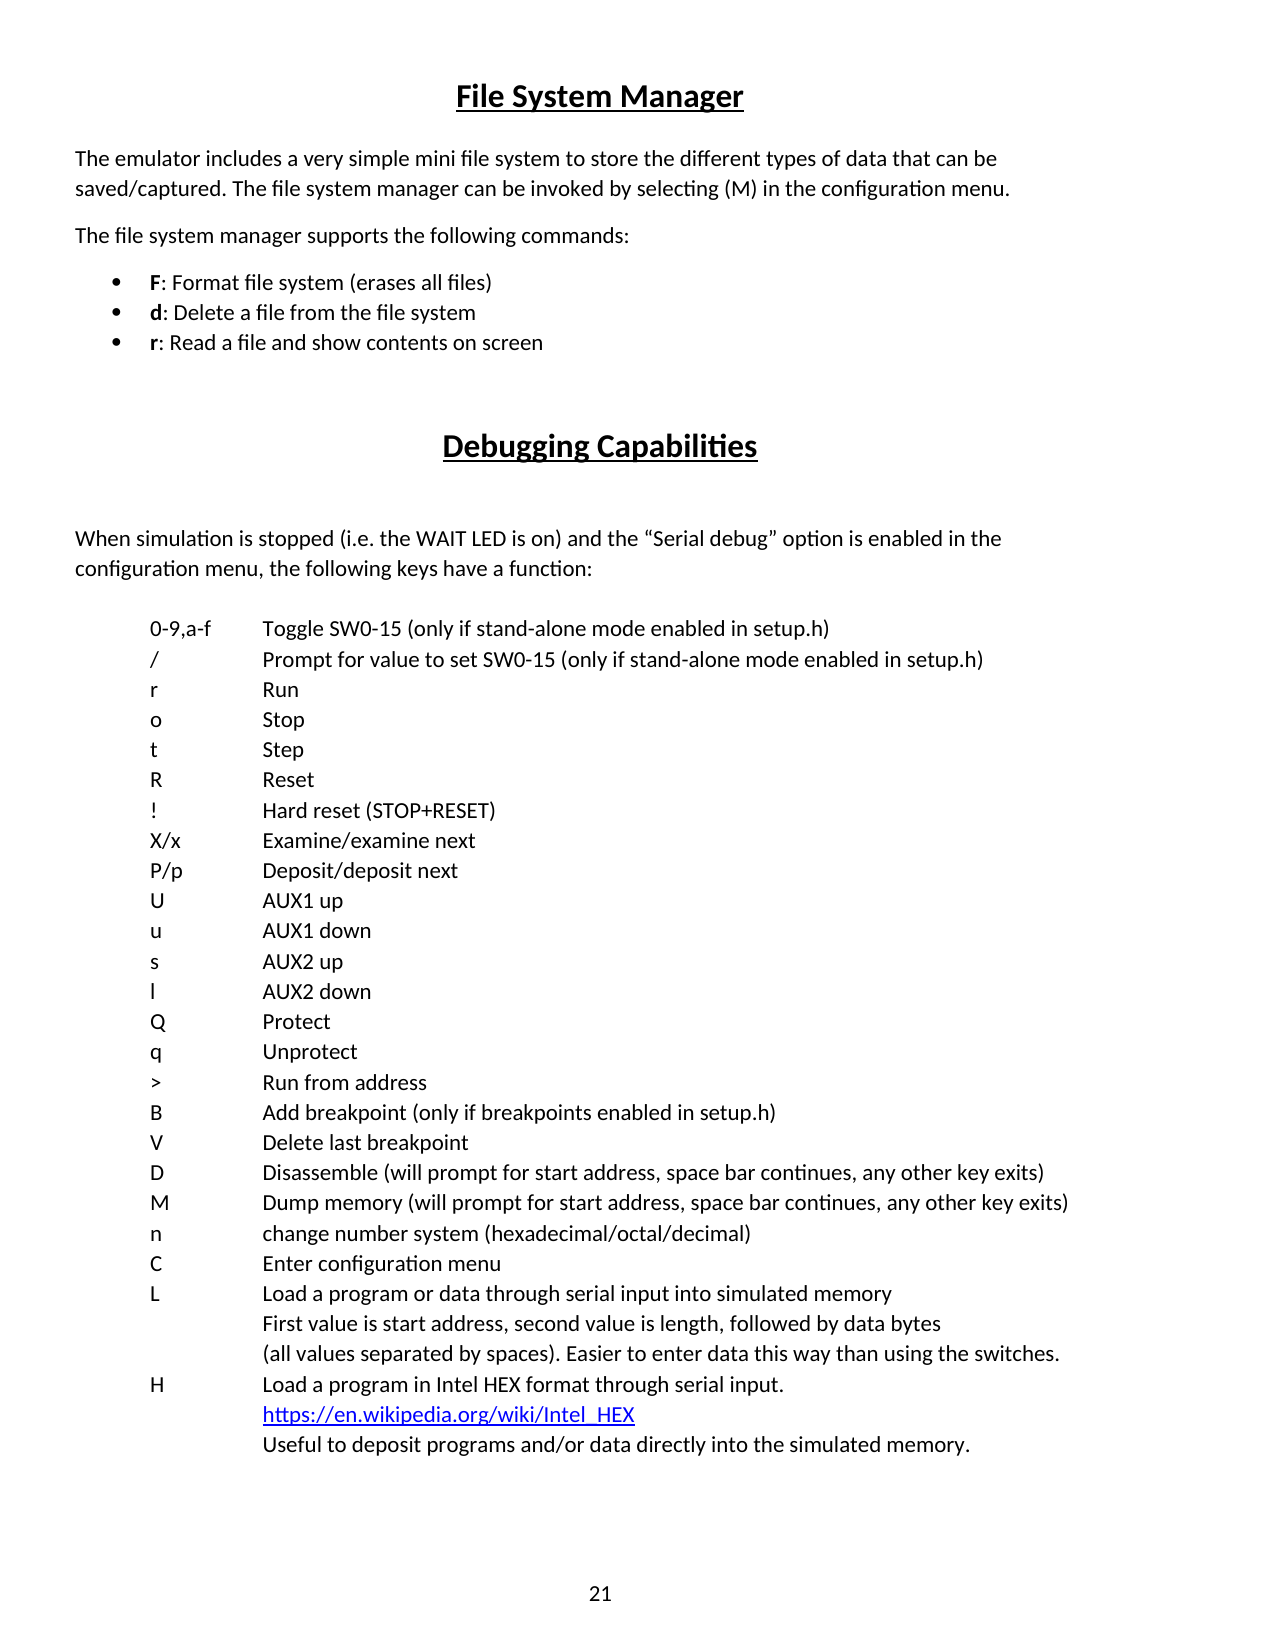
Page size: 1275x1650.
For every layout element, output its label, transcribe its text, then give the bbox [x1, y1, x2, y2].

text 0-9,a-f Toggle SW0-15 (only if stand-alone mode enabled in setup.h) / Prompt for value to set SW0-15 (only if stand-alone mode enabled in setup.h) r Run o Stop t Step R Reset [150, 614, 1125, 794]
text D Disassemble (will prompt for start address, space bar continues, any other key exits) [150, 1158, 1125, 1186]
text B Add breakpoint (only if breakpoints enabled in setup.h) [150, 1098, 1125, 1126]
subtitle Debugging Capabilities [75, 425, 1125, 466]
text The emulator includes a very simple mini file system to store the different types of data that can be saved/captured. The file system manager can be invoked by selecting (M) in the configuration menu. [75, 144, 1125, 202]
text H Load a program in Intel HEX format through serial input. https://en.wikipedia.org/wiki/Intel_HEX [150, 1370, 1125, 1428]
text M Dump memory (will prompt for start address, space bar continues, any other key exits) [150, 1188, 1125, 1217]
subtitle File System Manager [75, 75, 1125, 116]
text u AUX1 down s AUX2 up l AUX2 down Q Protect q Unprotect [150, 917, 1125, 1066]
text > Run from address [150, 1068, 1125, 1096]
text Useful to deposit programs and/or data directly into the simulated memory. [150, 1430, 1125, 1458]
list F: Format file system (erases all files) [112, 268, 1125, 296]
text The file system manager supports the following commands: [75, 221, 1125, 249]
list d: Delete a file from the file system [112, 298, 1125, 326]
text V Delete last breakpoint [150, 1128, 1125, 1156]
text n change number system (hexadecimal/octal/decimal) C Enter configuration menu [150, 1219, 1125, 1277]
list r: Read a file and show contents on screen [112, 328, 1125, 356]
text ! Hard reset (STOP+RESET) X/x Examine/examine next P/p Deposit/deposit next U AUX1 up [150, 796, 1125, 914]
text When simulation is stopped (i.e. the WAIT LED is on) and the “Serial debug” option is enabled in the configuration menu, the following keys have a function: [75, 524, 1125, 582]
text L Load a program or data through serial input into simulated memory First value is start address, second value is length, followed by data bytes (all values separated by spaces). Easier to enter data this way than using the switches. [150, 1279, 1125, 1368]
